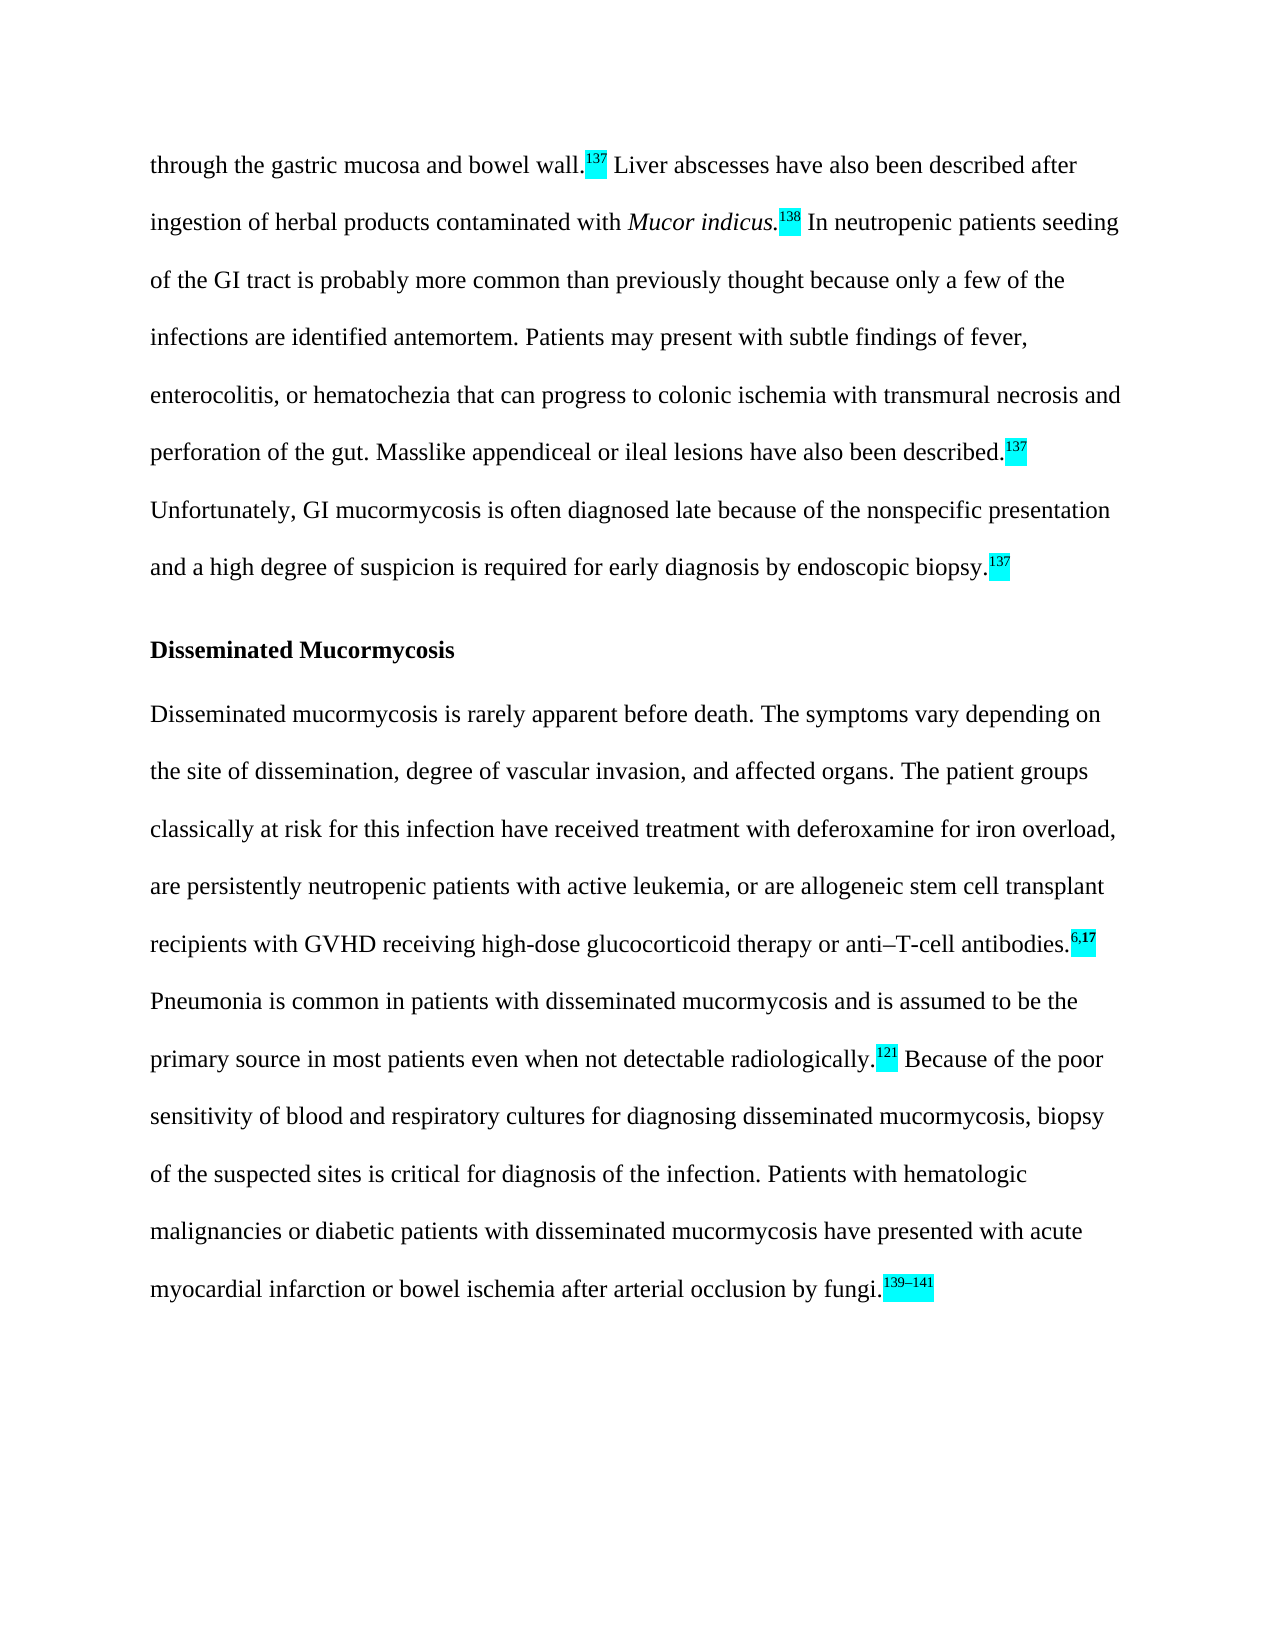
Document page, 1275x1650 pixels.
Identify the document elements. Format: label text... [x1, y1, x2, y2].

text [150, 150, 1125, 581]
text Disseminated mucormycosis is rarely apparent before death. The symptoms vary depending on the site of dissemination, degree of vascular invasion, and affected organs. The patient groups classically at risk for this infection have received treatment with deferoxamine for iron overload, are persistently neutropenic patients with active leukemia, or are allogeneic stem cell transplant recipients with GVHD receiving high-dose glucocorticoid therapy or anti–T-cell antibodies.6,17 Pneumonia is common in patients with disseminated mucormycosis and is assumed to be the primary source in most patients even when not detectable radiologically.121 Because of the poor sensitivity of blood and respiratory cultures for diagnosing disseminated mucormycosis, biopsy of the suspected sites is critical for diagnosis of the infection. Patients with hematologic malignancies or diabetic patients with disseminated mucormycosis have presented with acute myocardial infarction or bowel ischemia after arterial occlusion by fungi.139–141 [150, 699, 1125, 1302]
subtitle Disseminated Mucormycosis [150, 635, 1125, 664]
